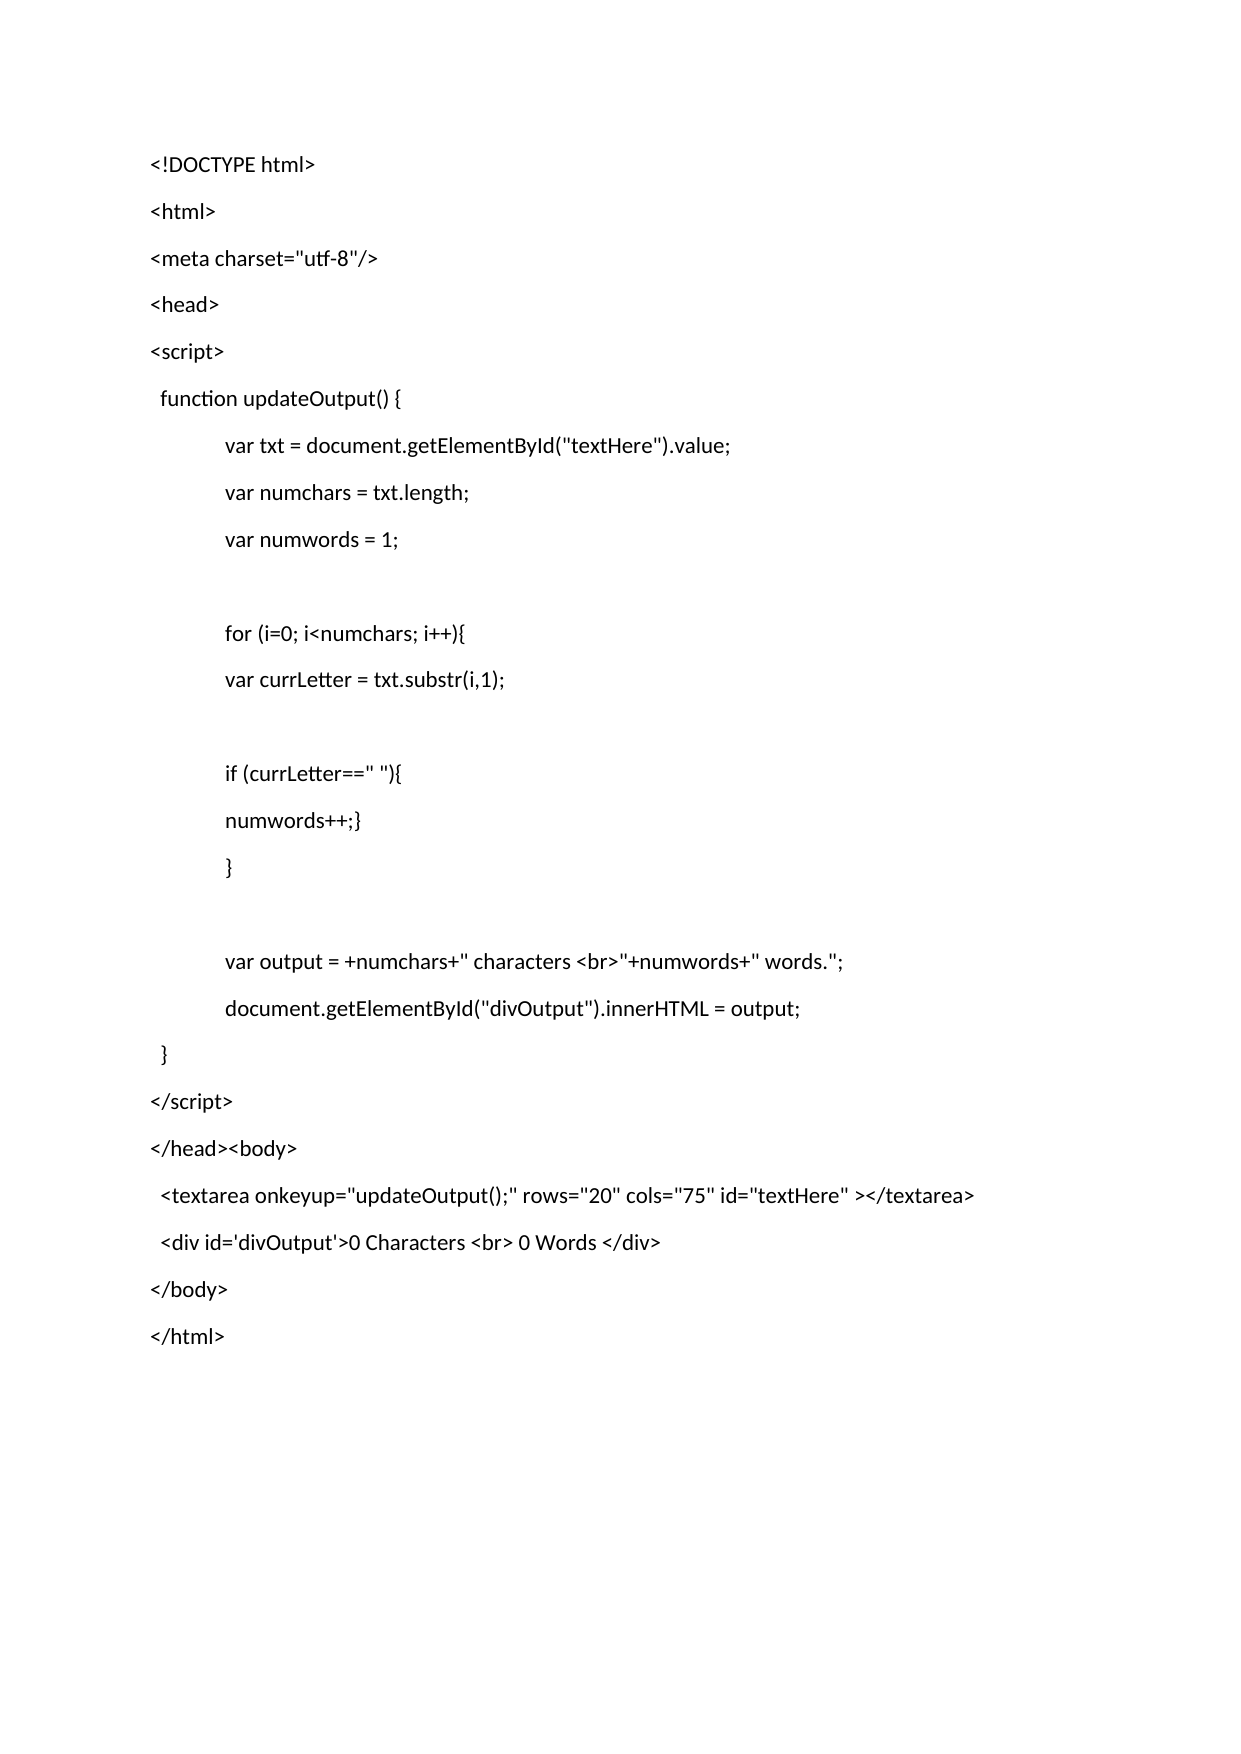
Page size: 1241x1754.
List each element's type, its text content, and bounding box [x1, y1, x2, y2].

text <!DOCTYPE html> [150, 150, 1090, 178]
text numwords++;} [150, 806, 1090, 834]
text var numchars = txt.length; [150, 478, 1090, 506]
text </body> [150, 1275, 1090, 1303]
text </head><body> [150, 1134, 1090, 1162]
text <meta charset="utf-8"/> [150, 244, 1090, 272]
text document.getElementById("divOutput").innerHTML = output; [150, 994, 1090, 1022]
text <head> [150, 291, 1090, 319]
text var output = +numchars+" characters <br>"+numwords+" words."; [150, 947, 1090, 975]
text <html> [150, 197, 1090, 225]
text for (i=0; i<numchars; i++){ [150, 619, 1090, 647]
text <div id='divOutput'>0 Characters <br> 0 Words </div> [150, 1228, 1090, 1256]
text function updateOutput() { [150, 384, 1090, 412]
text </script> [150, 1087, 1090, 1116]
text var currLetter = txt.substr(i,1); [150, 666, 1090, 694]
text if (currLetter==" "){ [150, 759, 1090, 787]
text var txt = document.getElementById("textHere").value; [150, 431, 1090, 459]
text } [150, 853, 1090, 881]
text <textarea onkeyup="updateOutput();" rows="20" cols="75" id="textHere" ></textarea> [150, 1181, 1090, 1209]
text } [150, 1041, 1090, 1069]
text </html> [150, 1322, 1090, 1350]
text var numwords = 1; [150, 525, 1090, 553]
text <script> [150, 337, 1090, 366]
